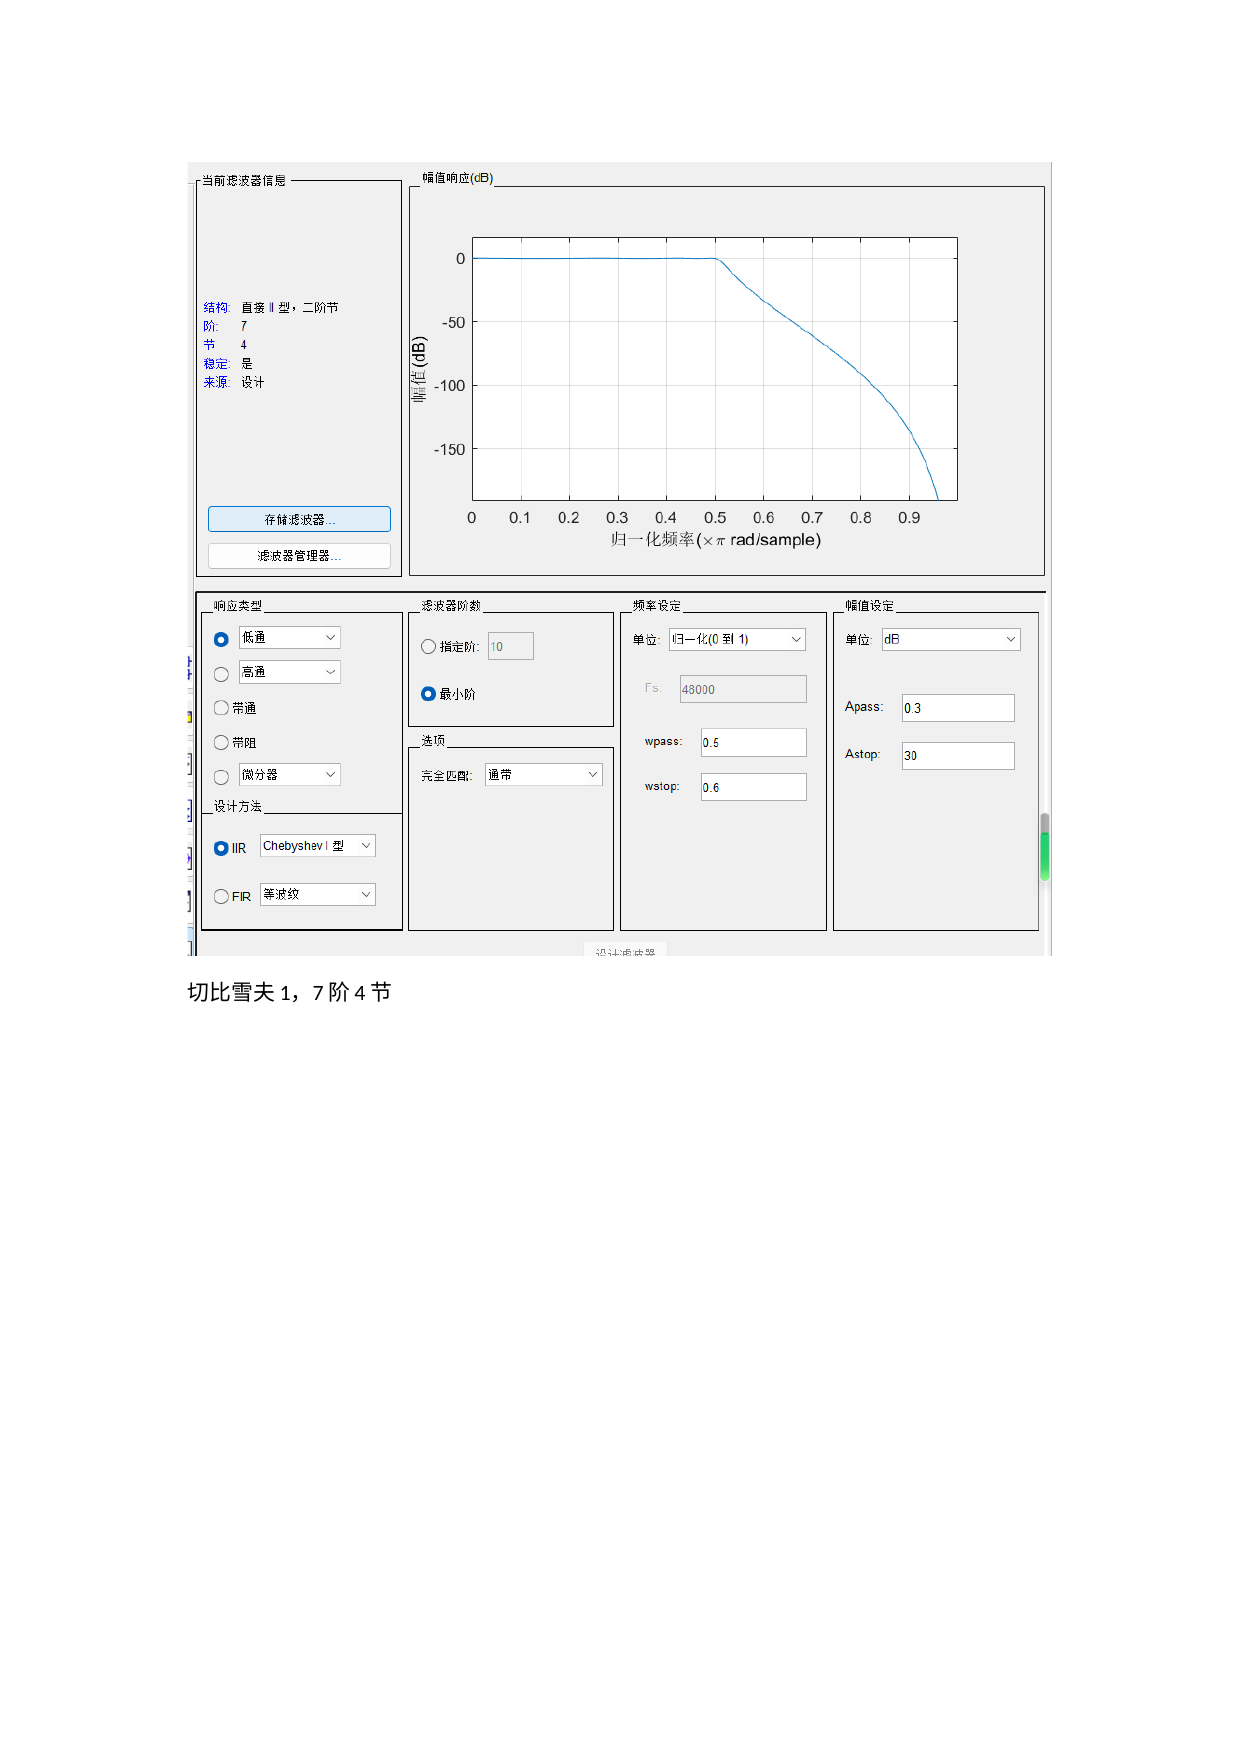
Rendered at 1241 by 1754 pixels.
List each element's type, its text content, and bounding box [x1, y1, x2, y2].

picture [187, 162, 1052, 956]
list 切比雪夫1，7阶4节 [187, 974, 1053, 1007]
